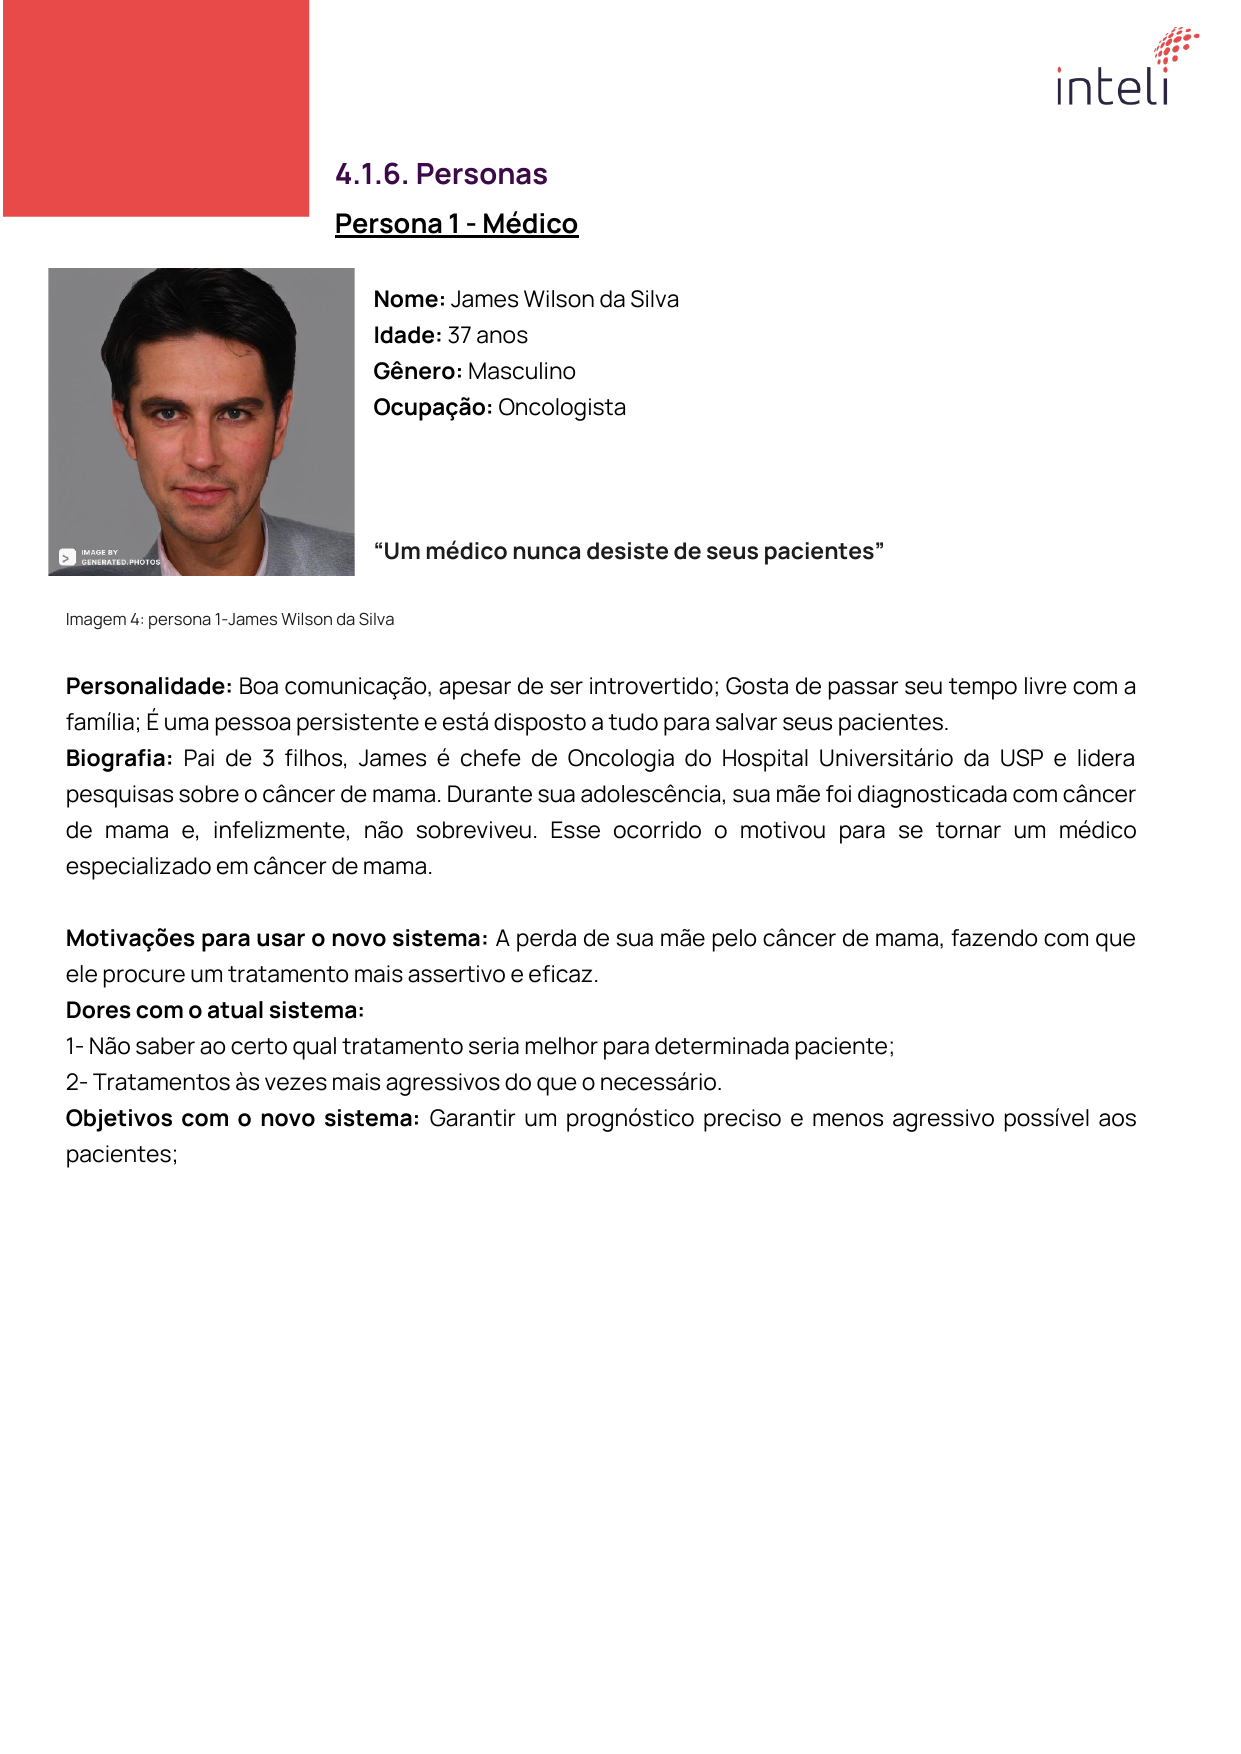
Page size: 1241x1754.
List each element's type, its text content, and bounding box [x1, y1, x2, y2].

text Nome: James Wilson da Silva [355, 283, 1138, 314]
text “Um médico nunca desiste de seus pacientes” [355, 535, 1138, 567]
text Biografia: Pai de 3 filhos, James é chefe de Oncologia do Hospital Universitário da USP e lidera pesquisas sobre o câncer de mama. Durante sua adolescência, sua mãe foi diagnosticada com câncer de mama e, infelizmente, não sobreviveu. Esse ocorrido o motivou para se tornar um médico especializado em câncer de mama. [66, 742, 1138, 881]
picture [48, 268, 355, 576]
text 2- Tratamentos às vezes mais agressivos do que o necessário. [66, 1066, 1138, 1097]
text Idade: 37 anos [355, 319, 1138, 350]
text Imagem 4: persona 1-James Wilson da Silva [66, 607, 1138, 630]
picture [1057, 27, 1200, 105]
subtitle 4.1.6. Personas [122, 153, 1122, 193]
text Objetivos com o novo sistema: Garantir um prognóstico preciso e menos agressivo possível aos pacientes; [66, 1102, 1138, 1169]
text Persona 1 - Médico [66, 204, 1138, 241]
text Personalidade: Boa comunicação, apesar de ser introvertido; Gosta de passar seu tempo livre com a família; É uma pessoa persistente e está disposto a tudo para salvar seus pacientes. [66, 669, 1138, 737]
text Dores com o atual sistema: [66, 994, 1138, 1025]
text 1- Não saber ao certo qual tratamento seria melhor para determinada paciente; [66, 1030, 1138, 1061]
picture [3, 0, 310, 217]
text Motivações para usar o novo sistema: A perda de sua mãe pelo câncer de mama, fazendo com que ele procure um tratamento mais assertivo e eficaz. [66, 922, 1138, 989]
text Gênero: Masculino [355, 355, 1138, 386]
text Ocupação: Oncologista [355, 391, 1138, 422]
